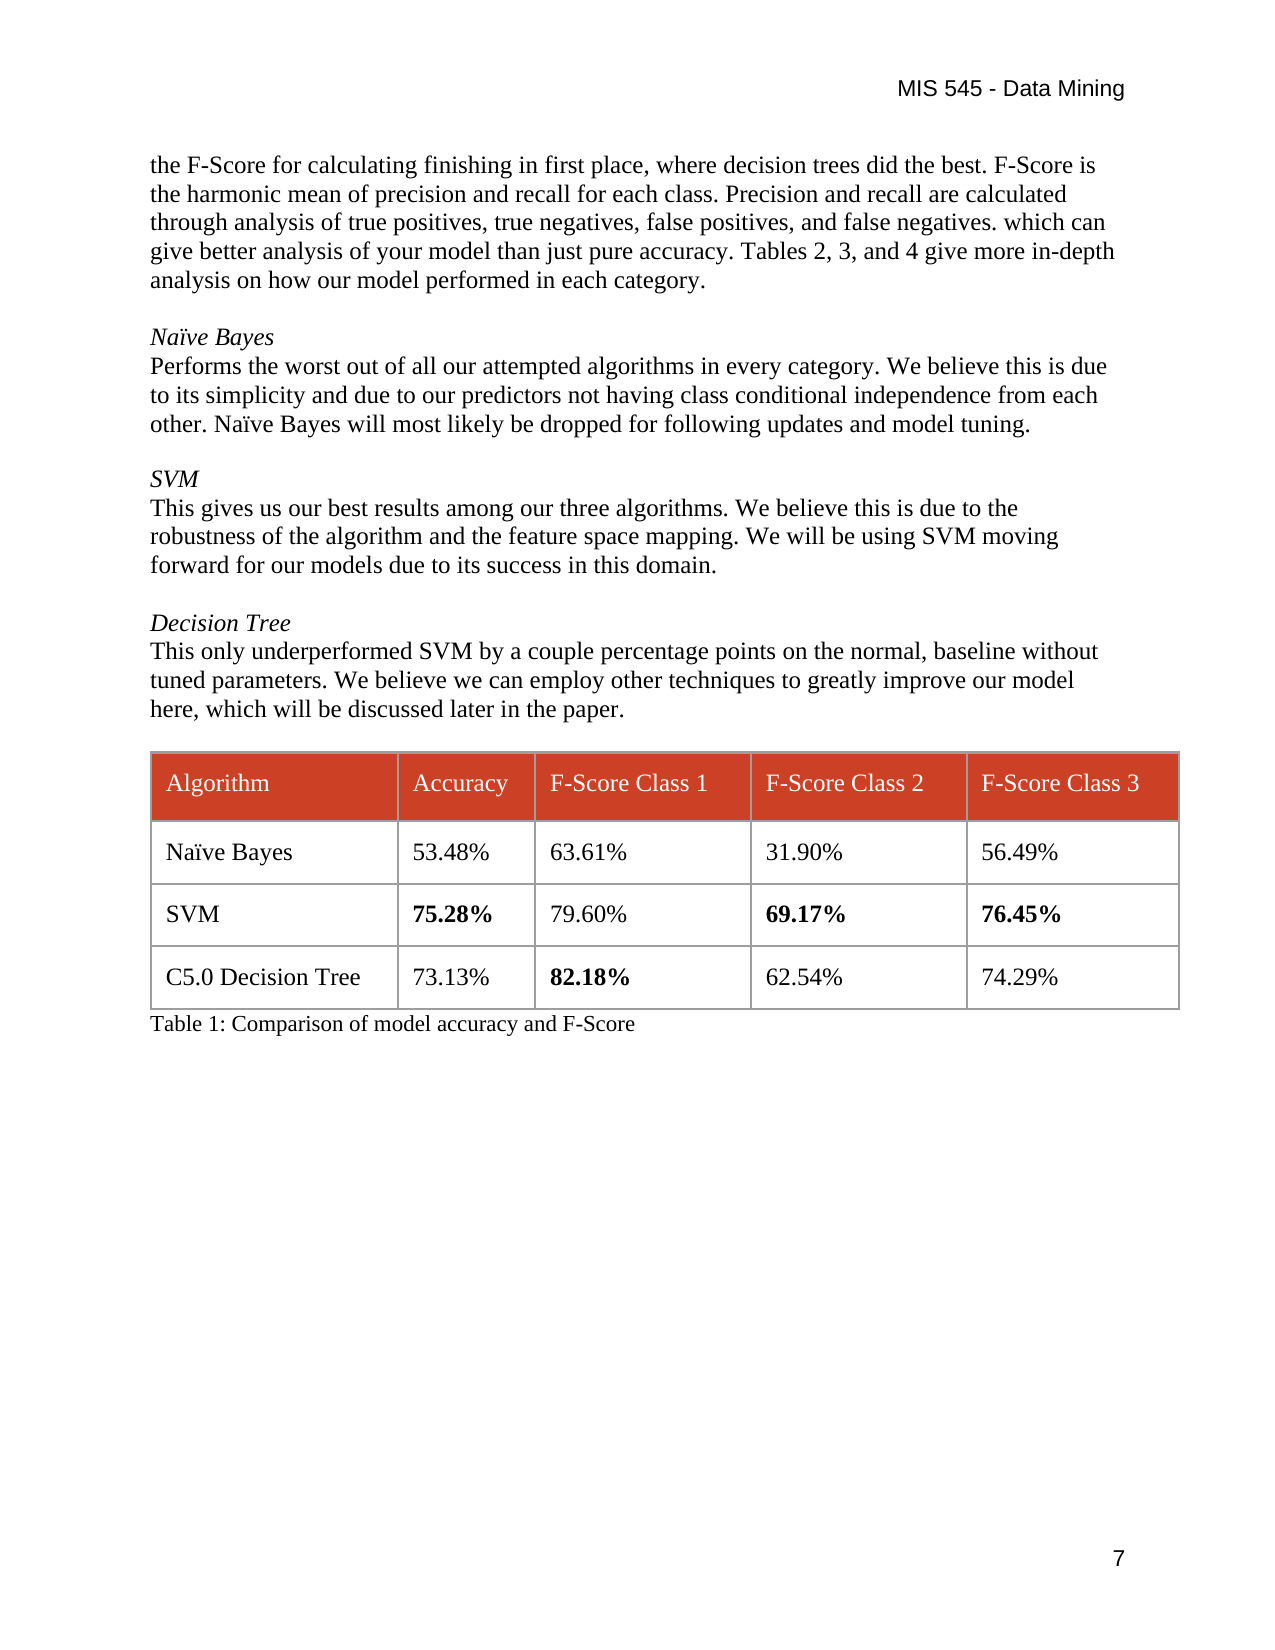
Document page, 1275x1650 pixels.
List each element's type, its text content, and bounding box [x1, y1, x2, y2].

table_header Accuracy [399, 754, 534, 820]
table_cell 56.49% [968, 822, 1178, 883]
text Table 1: Comparison of model accuracy and F-Score [150, 1010, 1125, 1036]
table_header F-Score Class 1 [536, 754, 750, 820]
table_header Algorithm [152, 754, 397, 820]
table_cell 69.17% [752, 885, 966, 945]
table_cell 63.61% [536, 822, 750, 883]
table_cell 76.45% [968, 885, 1178, 945]
table_cell Naïve Bayes [152, 822, 397, 883]
table_cell C5.0 Decision Tree [152, 947, 397, 1008]
text This only underperformed SVM by a couple percentage points on the normal, baseline without tuned parameters. We believe we can employ other techniques to greatly improve our model here, which will be discussed later in the paper. [150, 636, 1125, 723]
text This gives us our best results among our three algorithms. We believe this is due to the robustness of the algorithm and the feature space mapping. We will be using SVM moving forward for our models due to its success in this domain. [150, 493, 1125, 579]
text Performs the worst out of all our attempted algorithms in every category. We believe this is due to its simplicity and due to our predictors not having class conditional independence from each other. Naïve Bayes will most likely be dropped for following updates and model tuning. [150, 351, 1125, 437]
table_cell 82.18% [536, 947, 750, 1008]
table_cell 31.90% [752, 822, 966, 883]
text Decision Tree [150, 608, 1125, 636]
table_cell 75.28% [399, 885, 534, 945]
table_cell 79.60% [536, 885, 750, 945]
table_cell 73.13% [399, 947, 534, 1008]
table_cell 53.48% [399, 822, 534, 883]
table_cell 62.54% [752, 947, 966, 1008]
table_cell SVM [152, 885, 397, 945]
table_header F-Score Class 3 [968, 754, 1178, 820]
text SVM [150, 464, 1125, 493]
text Naïve Bayes [150, 322, 1125, 351]
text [150, 150, 1125, 294]
table_header F-Score Class 2 [752, 754, 966, 820]
table_cell 74.29% [968, 947, 1178, 1008]
